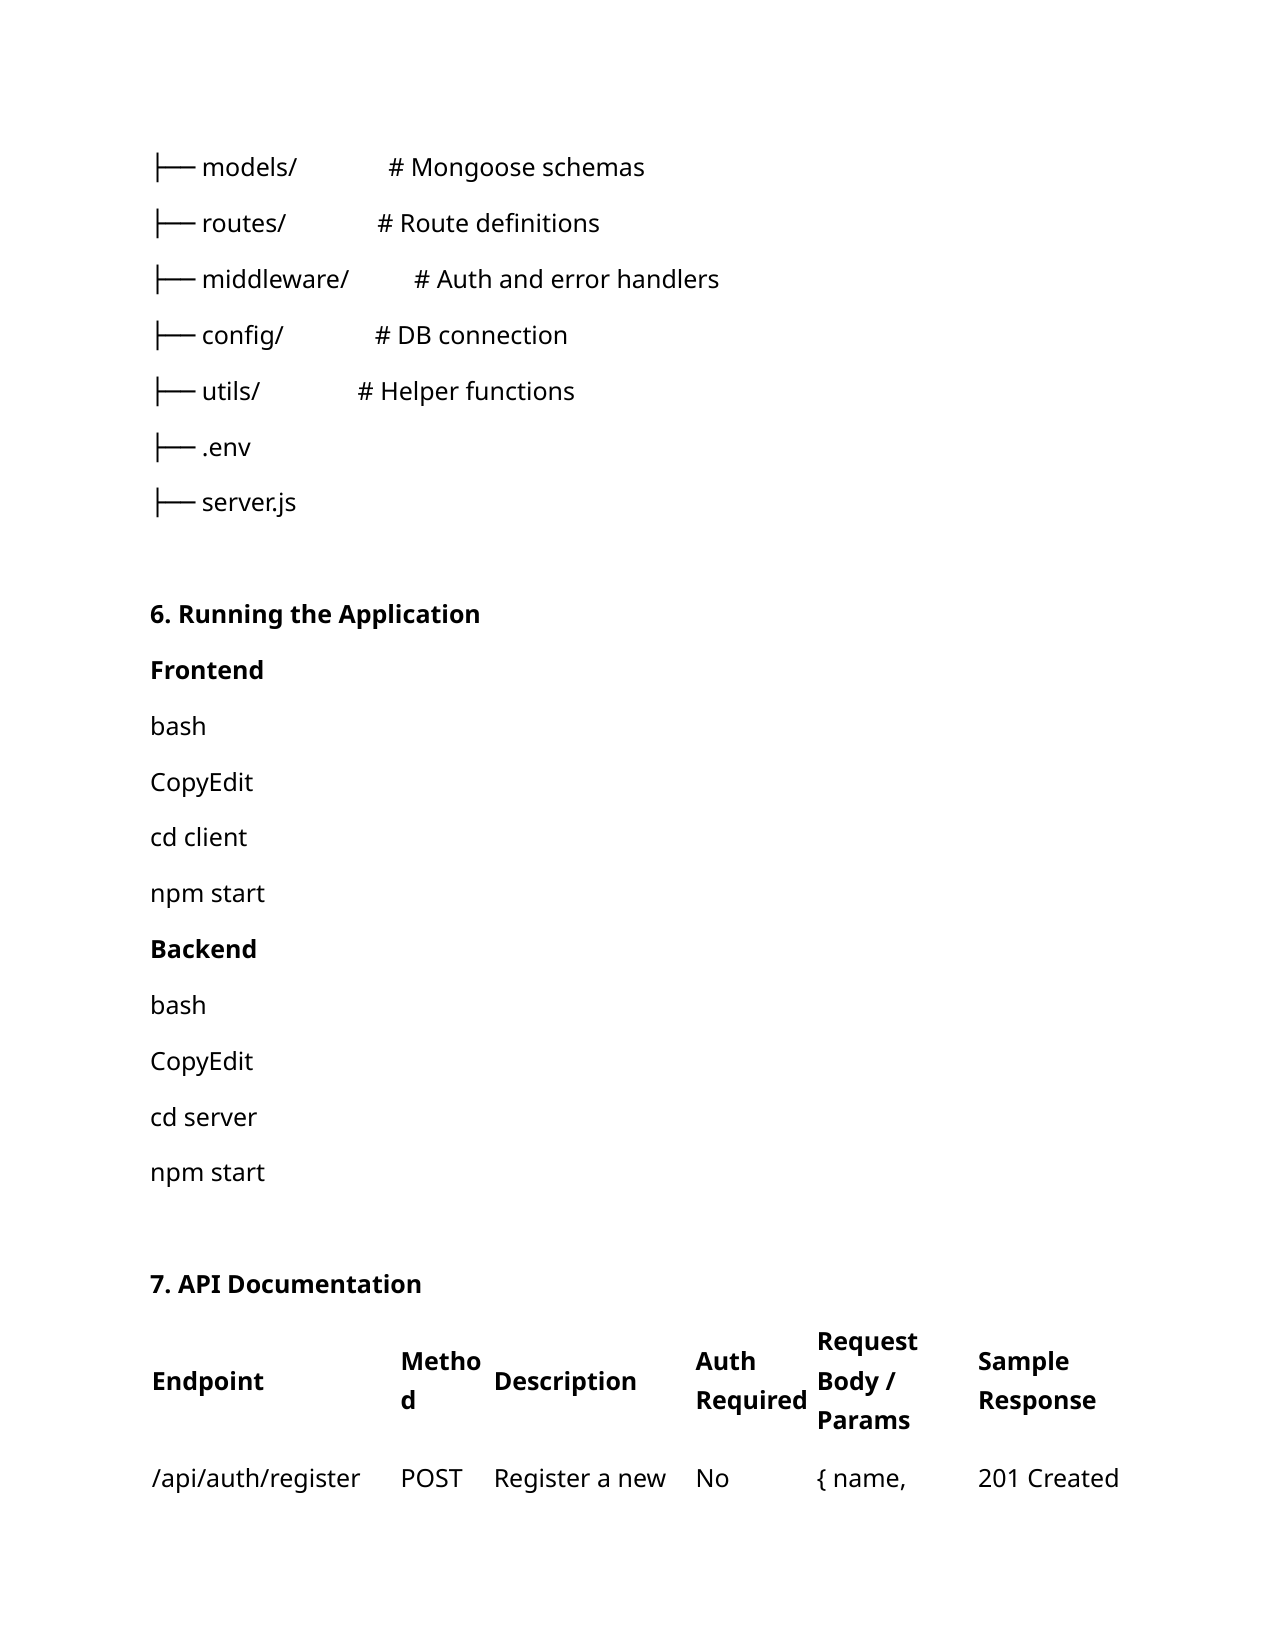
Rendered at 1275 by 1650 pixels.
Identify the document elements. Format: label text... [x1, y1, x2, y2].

text ├── models/ # Mongoose schemas [150, 150, 1125, 184]
text bash [150, 987, 1125, 1022]
text npm start [150, 1155, 1125, 1189]
table_header Method [399, 1323, 492, 1459]
text npm start [150, 876, 1125, 910]
text ├── routes/ # Route definitions [150, 206, 1125, 240]
text cd client [150, 820, 1125, 854]
text cd server [150, 1099, 1125, 1133]
table_cell Register a new user [492, 1459, 694, 1496]
text 7. API Documentation [150, 1267, 1125, 1301]
table_header Request Body / Params [815, 1323, 976, 1459]
table_header Endpoint [150, 1323, 399, 1459]
text Backend [150, 932, 1125, 966]
text Frontend [150, 652, 1125, 687]
text ├── config/ # DB connection [150, 317, 1125, 352]
text ├── .env [150, 429, 1125, 463]
table_cell 201 Created [976, 1459, 1125, 1496]
text 6. Running the Application [150, 597, 1125, 631]
table_cell No [694, 1459, 815, 1496]
table_header Description [492, 1323, 694, 1459]
table_cell POST [399, 1459, 492, 1496]
text ├── middleware/ # Auth and error handlers [150, 262, 1125, 296]
text bash [150, 708, 1125, 742]
table_cell /api/auth/register [150, 1459, 399, 1496]
text ├── utils/ # Helper functions [150, 373, 1125, 407]
table_header Sample Response [976, 1323, 1125, 1459]
text ├── server.js [150, 485, 1125, 519]
table_cell { name, email, password, role } [815, 1459, 976, 1496]
text CopyEdit [150, 1043, 1125, 1077]
text CopyEdit [150, 764, 1125, 798]
table_header Auth Required [694, 1323, 815, 1459]
